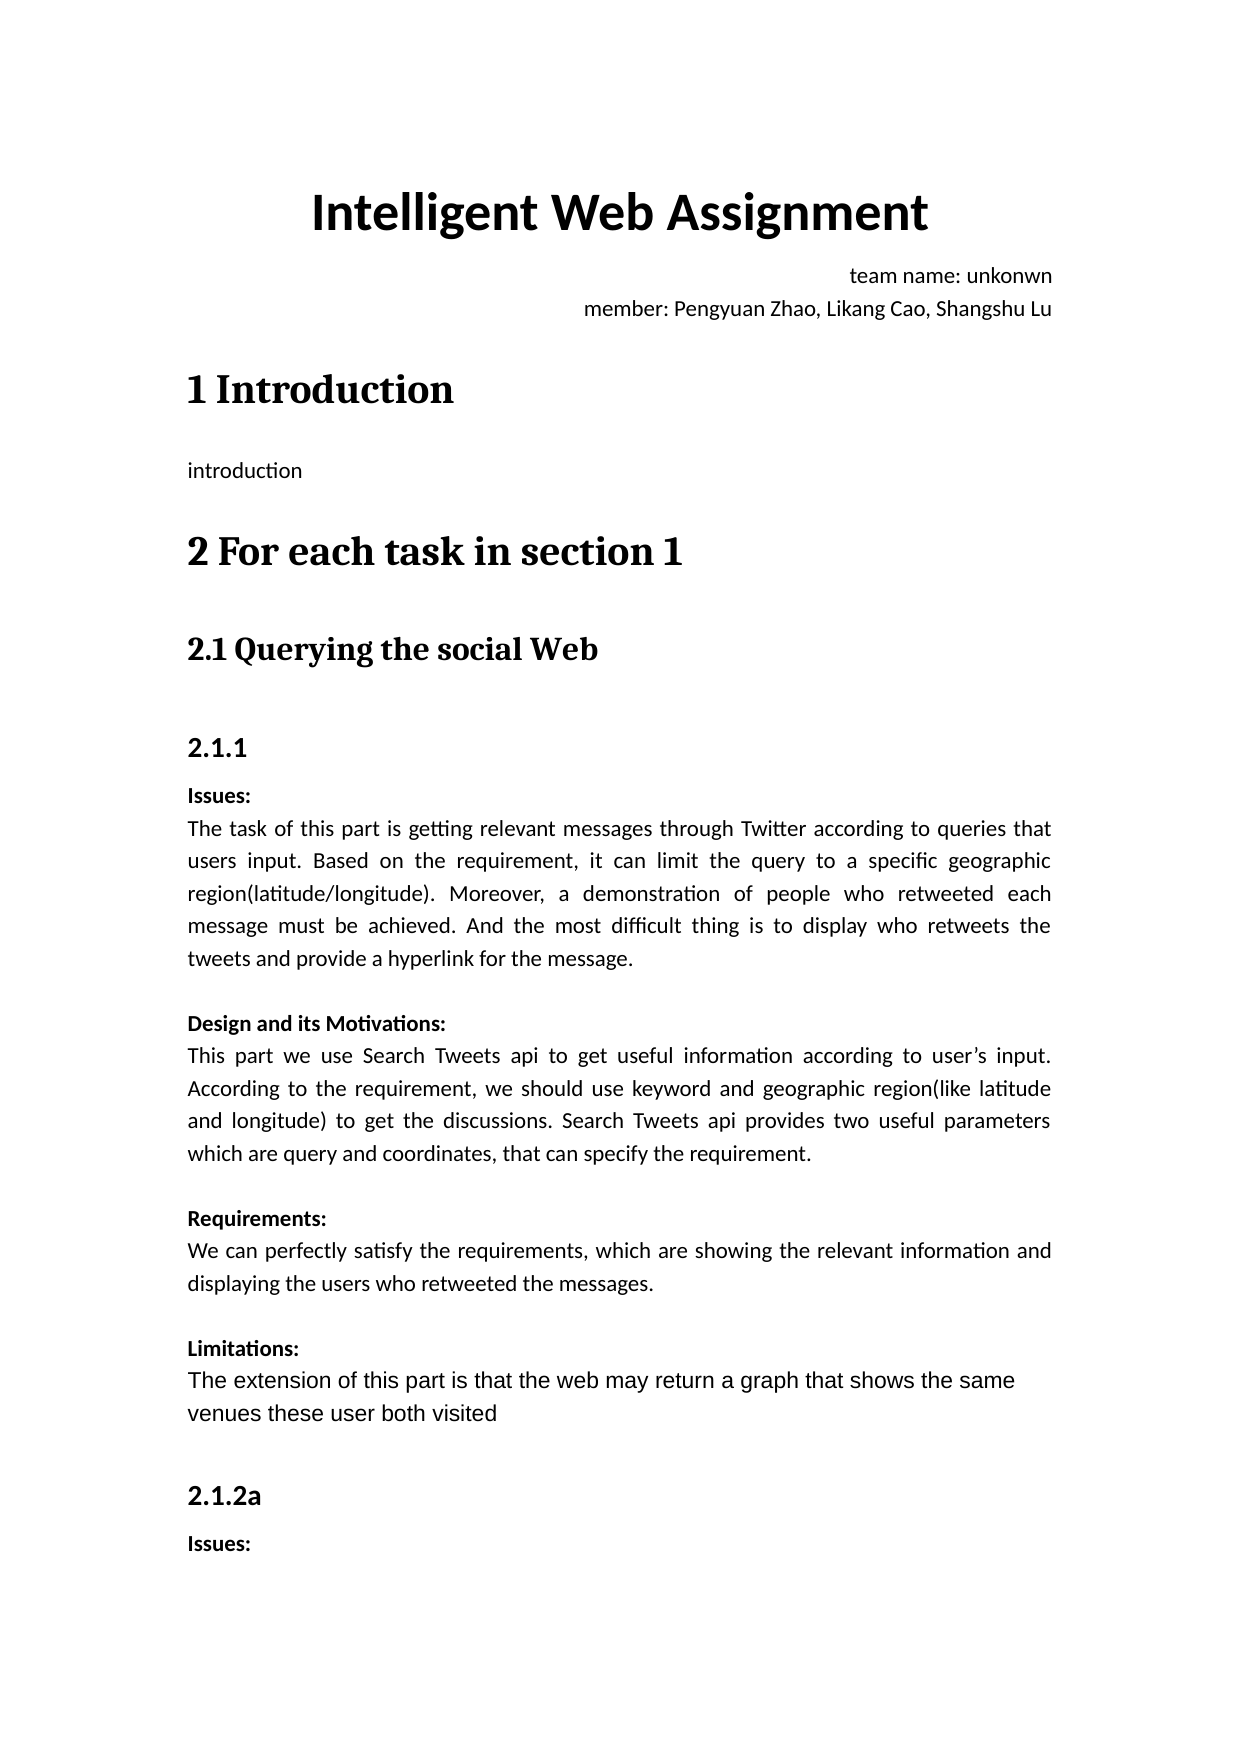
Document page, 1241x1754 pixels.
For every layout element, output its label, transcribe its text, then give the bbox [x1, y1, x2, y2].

subtitle 1 Introduction [187, 357, 1053, 422]
text This part we use Search Tweets api to get useful information according to user’s input. According to the requirement, we should use keyword and geographic region(like latitude and longitude) to get the discussions. Search Tweets api provides two useful parameters which are query and coordinates, that can specify the requirement. [187, 1039, 1053, 1169]
text Issues: [187, 779, 1053, 812]
subtitle 2.1 Querying the social Web [187, 617, 1053, 682]
text The extension of this part is that the web may return a graph that shows the same venues these user both visited [187, 1364, 1053, 1429]
text team name: unkonwn [187, 259, 1053, 292]
text Design and its Motivations: [187, 1007, 1053, 1039]
text Requirements: [187, 1202, 1053, 1234]
text Limitations: [187, 1332, 1053, 1364]
subtitle 2.1.1 [187, 714, 1053, 779]
text The task of this part is getting relevant messages through Twitter according to queries that users input. Based on the requirement, it can limit the query to a specific geographic region(latitude/longitude). Moreover, a demonstration of people who retweeted each message must be achieved. And the most difficult thing is to display who retweets the tweets and provide a hyperlink for the message. [187, 812, 1053, 974]
text introduction [187, 454, 1053, 487]
text We can perfectly satisfy the requirements, which are showing the relevant information and displaying the users who retweeted the messages. [187, 1234, 1053, 1299]
subtitle 2.1.2a [187, 1462, 1053, 1527]
text Intelligent Web Assignment [187, 162, 1053, 259]
subtitle 2 For each task in section 1 [187, 519, 1053, 584]
text Issues: [187, 1527, 1053, 1559]
text member: Pengyuan Zhao, Likang Cao, Shangshu Lu [187, 292, 1053, 324]
